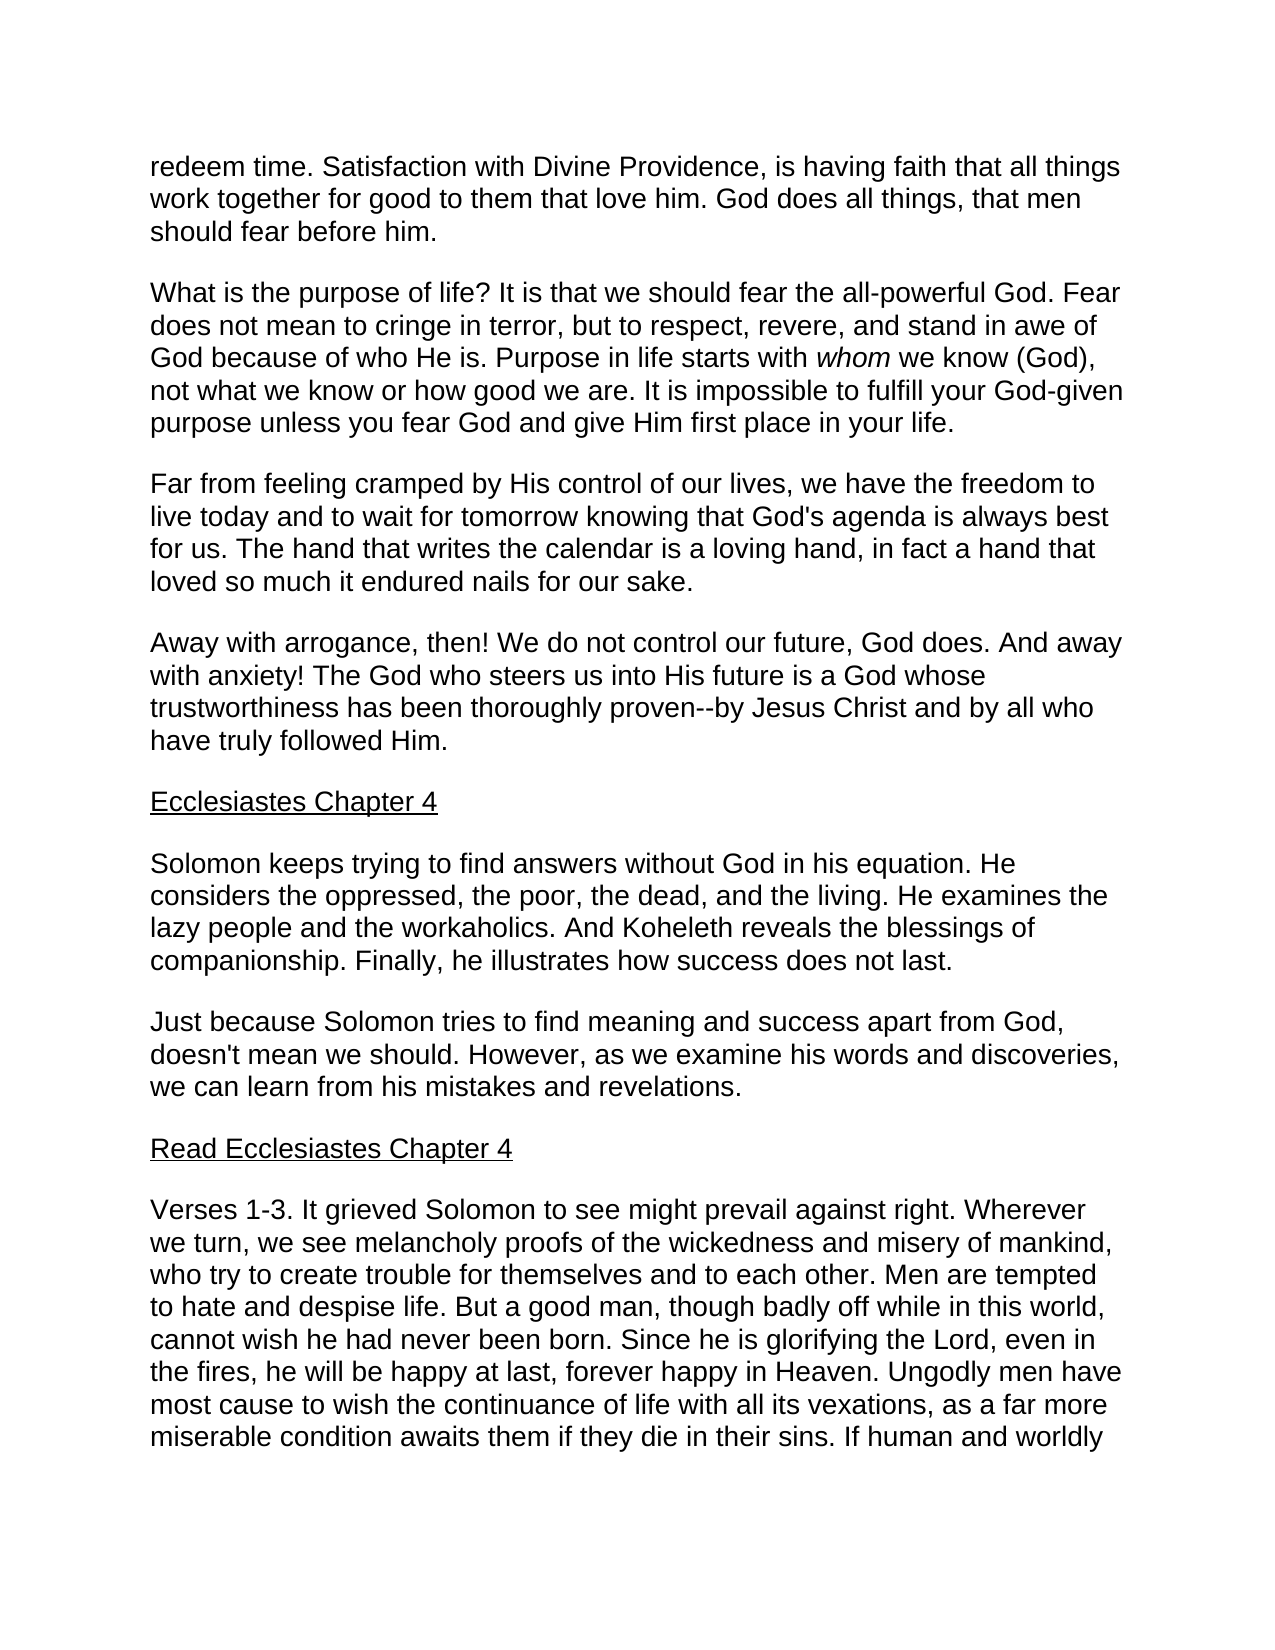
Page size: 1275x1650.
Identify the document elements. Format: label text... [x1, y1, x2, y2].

text Solomon keeps trying to find answers without God in his equation. He considers the oppressed, the poor, the dead, and the living. He examines the lazy people and the workaholics. And Koheleth reveals the blessings of companionship. Finally, he illustrates how success does not last. [150, 847, 1125, 976]
text Far from feeling cramped by His control of our lives, we have the freedom to live today and to wait for tomorrow knowing that God's agenda is always best for us. The hand that writes the calendar is a loving hand, in fact a hand that loved so much it endured nails for our sake. [150, 467, 1125, 597]
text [150, 1193, 1125, 1452]
text What is the purpose of life? It is that we should fear the all-powerful God. Fear does not mean to cringe in terror, but to respect, revere, and stand in awe of God because of who He is. Purpose in life starts with whom we know (God), not what we know or how good we are. It is impossible to fulfill your God-given purpose unless you fear God and give Him first place in your life. [150, 276, 1125, 438]
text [150, 150, 1125, 247]
text Ecclesiastes Chapter 4 [150, 785, 1125, 817]
text Away with arrogance, then! We do not control our future, God does. And away with anxiety! The God who steers us into His future is a God whose trustworthiness has been thoroughly proven--by Jesus Christ and by all who have truly followed Him. [150, 626, 1125, 756]
text Read Ecclesiastes Chapter 4 [150, 1132, 1125, 1164]
text Just because Solomon tries to find meaning and success apart from God, doesn't mean we should. However, as we examine his words and discoveries, we can learn from his mistakes and revelations. [150, 1005, 1125, 1102]
